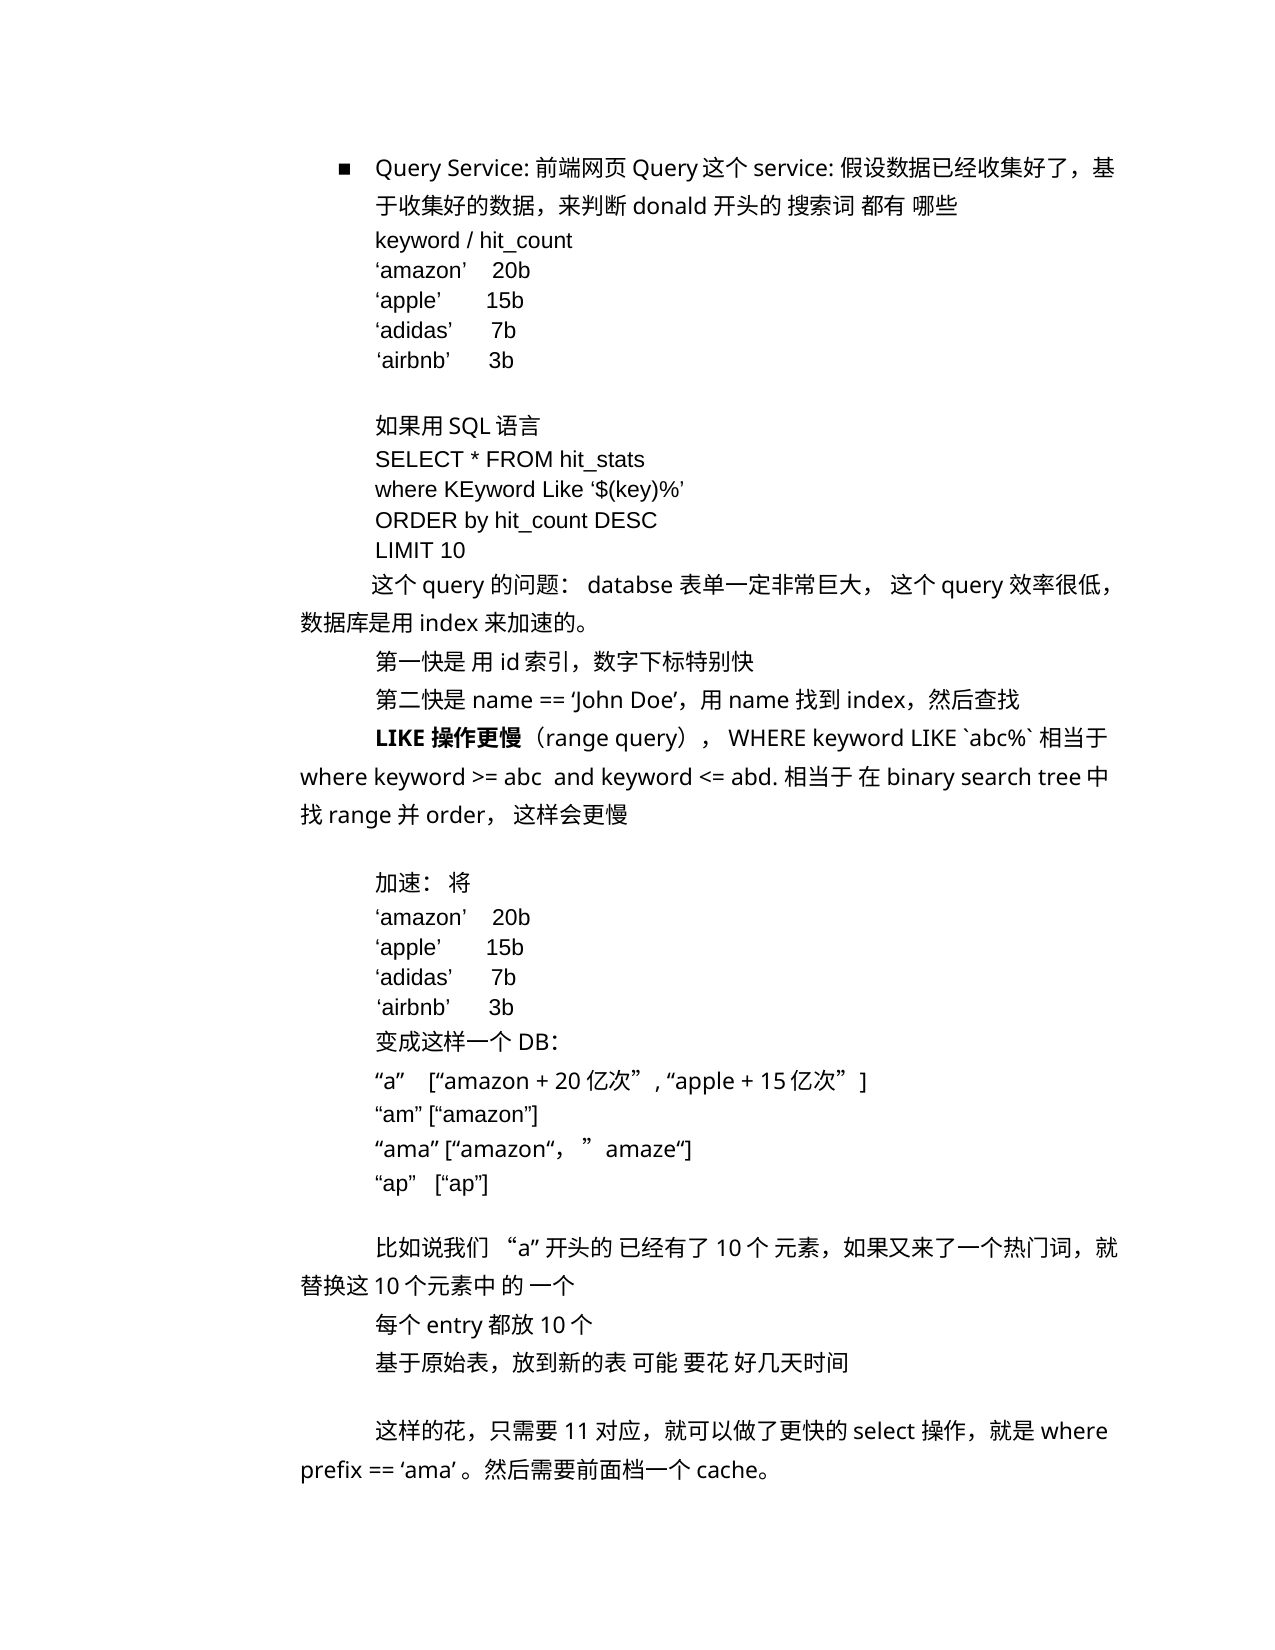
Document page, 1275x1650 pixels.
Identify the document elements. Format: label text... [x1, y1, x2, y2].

text “ama” [“amazon“， ”amaze“] [300, 1131, 1125, 1164]
text ‘adidas’ 7b [300, 964, 1125, 990]
text ‘apple’ 15b [300, 287, 1125, 313]
text “am” [“amazon”] [300, 1101, 1125, 1127]
text SELECT * FROM hit_stats [300, 446, 1125, 472]
text ‘apple’ 15b [300, 934, 1125, 960]
text “a” [“amazon + 20亿次”, “apple + 15亿次”] [300, 1063, 1125, 1096]
text ‘airbnb’ 3b [300, 994, 1125, 1020]
text ‘airbnb’ 3b [300, 347, 1125, 374]
text ‘amazon’ 20b [300, 257, 1125, 283]
text LIMIT 10 [300, 537, 1125, 563]
text ‘amazon’ 20b [300, 903, 1125, 930]
text ORDER by hit_count DESC [300, 507, 1125, 533]
text where KEyword Like ‘$(key)%’ [300, 476, 1125, 503]
text 第一快是 用 id索引，数字下标特别快 [300, 643, 1125, 677]
text 比如说我们 “a” 开头的 已经有了 10个 元素，如果又来了一个热门词，就替换这10个元素中 的 一个 [300, 1230, 1125, 1301]
text keyword / hit_count [300, 227, 1125, 253]
text 变成这样一个 DB： [300, 1024, 1125, 1058]
text 第二快是 name == ‘John Doe’，用 name 找到 index，然后查找 [300, 682, 1125, 715]
text 这样的花，只需要 11 对应，就可以做了更快的 select 操作，就是 where prefix == ‘ama’ 。然后需要前面档一个 cache。 [300, 1413, 1125, 1485]
text 如果用SQL语言 [300, 408, 1125, 441]
text “ap” [“ap”] [300, 1169, 1125, 1196]
text LIKE 操作更慢（range query）， WHERE keyword LIKE `abc%` 相当于 where keyword >= abc and keyword <= abd. 相当于 在 binary search tree中找 range 并 order， 这样会更慢 [300, 720, 1125, 830]
text 加速： 将 [300, 865, 1125, 898]
list Query Service: 前端网页Query这个service: 假设数据已经收集好了，基于收集好的数据，来判断 donald 开头的 搜索词 都有 哪些 [337, 150, 1125, 222]
text 基于原始表，放到新的表 可能 要花 好几天时间 [300, 1345, 1125, 1378]
text ‘adidas’ 7b [300, 317, 1125, 343]
text 这个query 的问题： databse 表单一定非常巨大， 这个query 效率很低，数据库是用index 来加速的。 [300, 567, 1125, 638]
text 每个 entry 都放 10个 [300, 1306, 1125, 1340]
